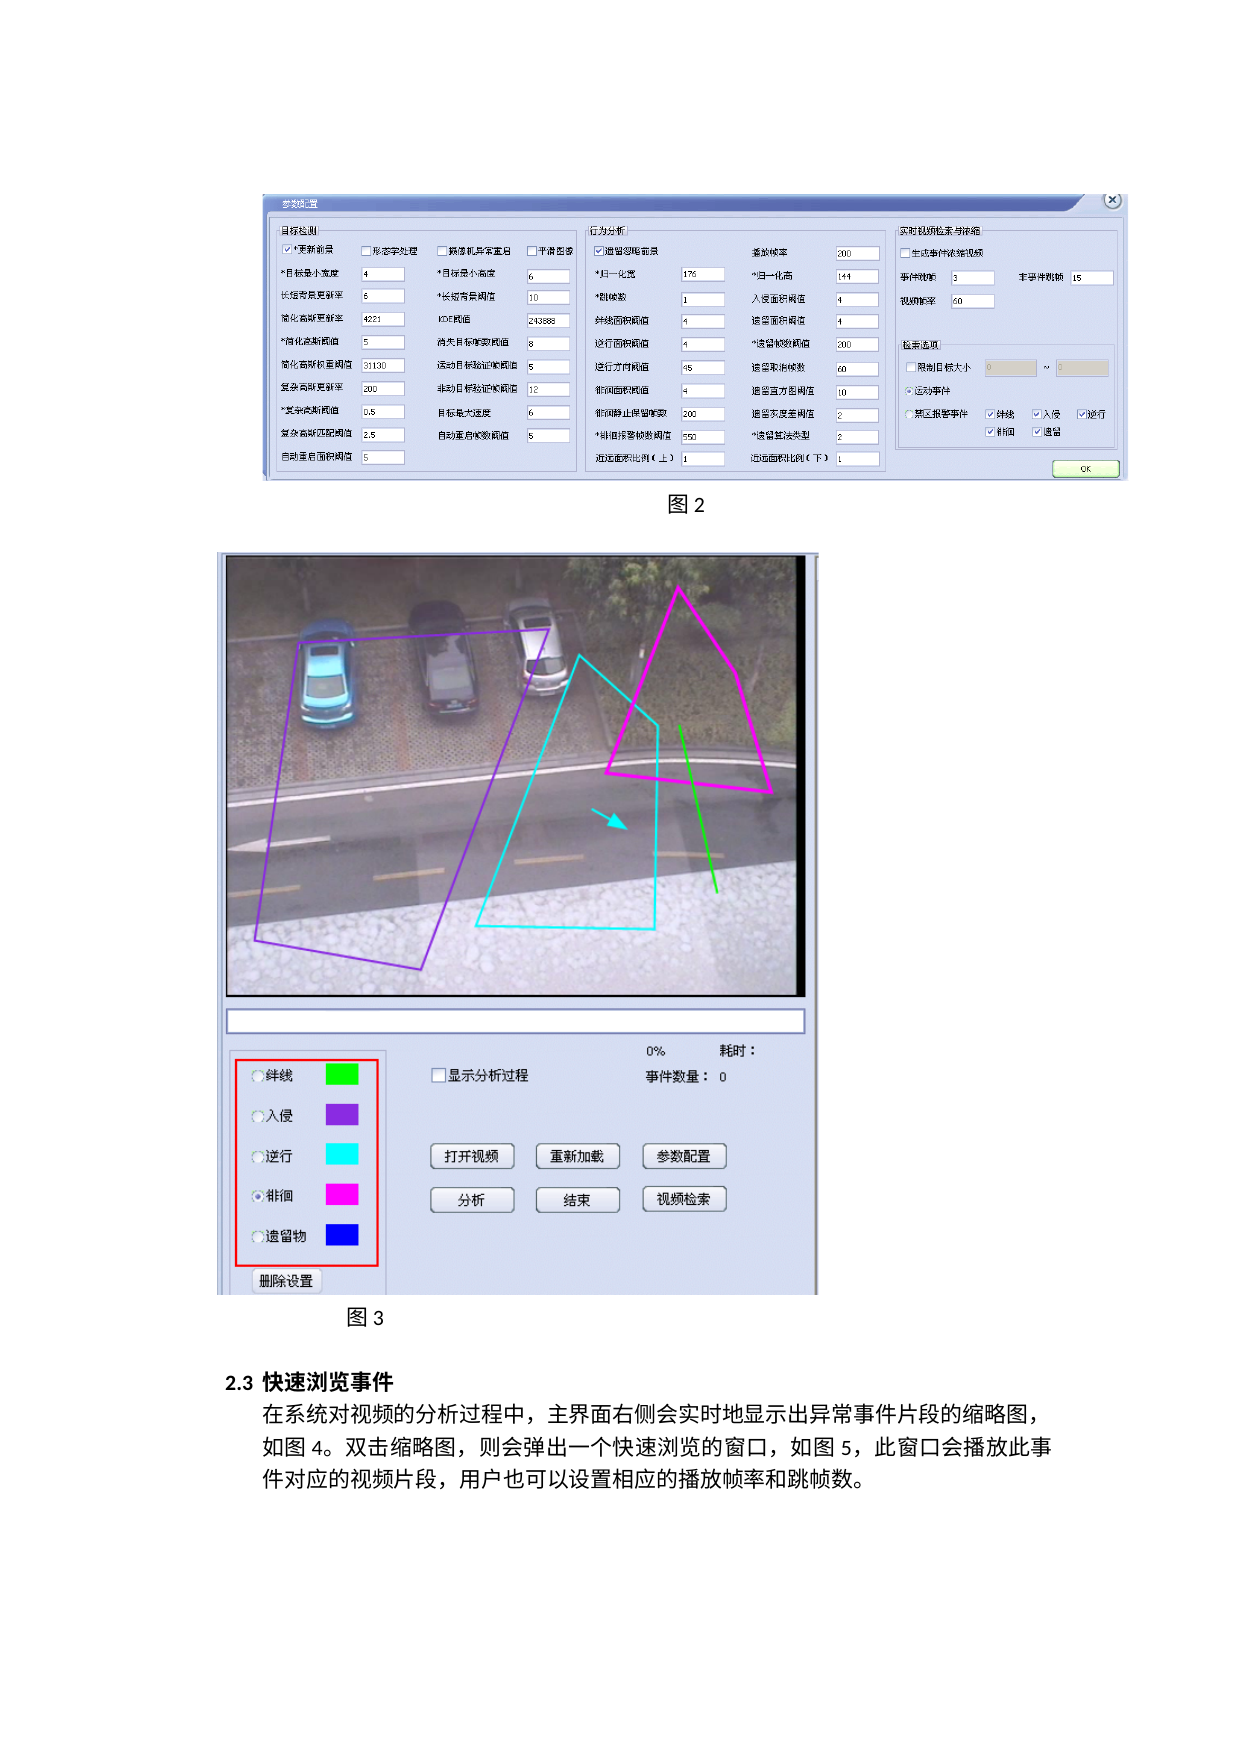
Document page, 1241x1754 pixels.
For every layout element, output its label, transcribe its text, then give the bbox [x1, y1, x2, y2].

picture [262, 194, 1129, 481]
text 图 3 [187, 1299, 1053, 1332]
picture [217, 552, 819, 1295]
list 图2 [262, 487, 1053, 519]
list 快速浏览事件 [225, 1364, 1053, 1397]
list 在系统对视频的分析过程中，主界面右侧会实时地显示出异常事件片段的缩略图，如图4。双击缩略图，则会弹出一个快速浏览的窗口，如图5，此窗口会播放此事件对应的视频片段，用户也可以设置相应的播放帧率和跳帧数。 [262, 1397, 1053, 1494]
